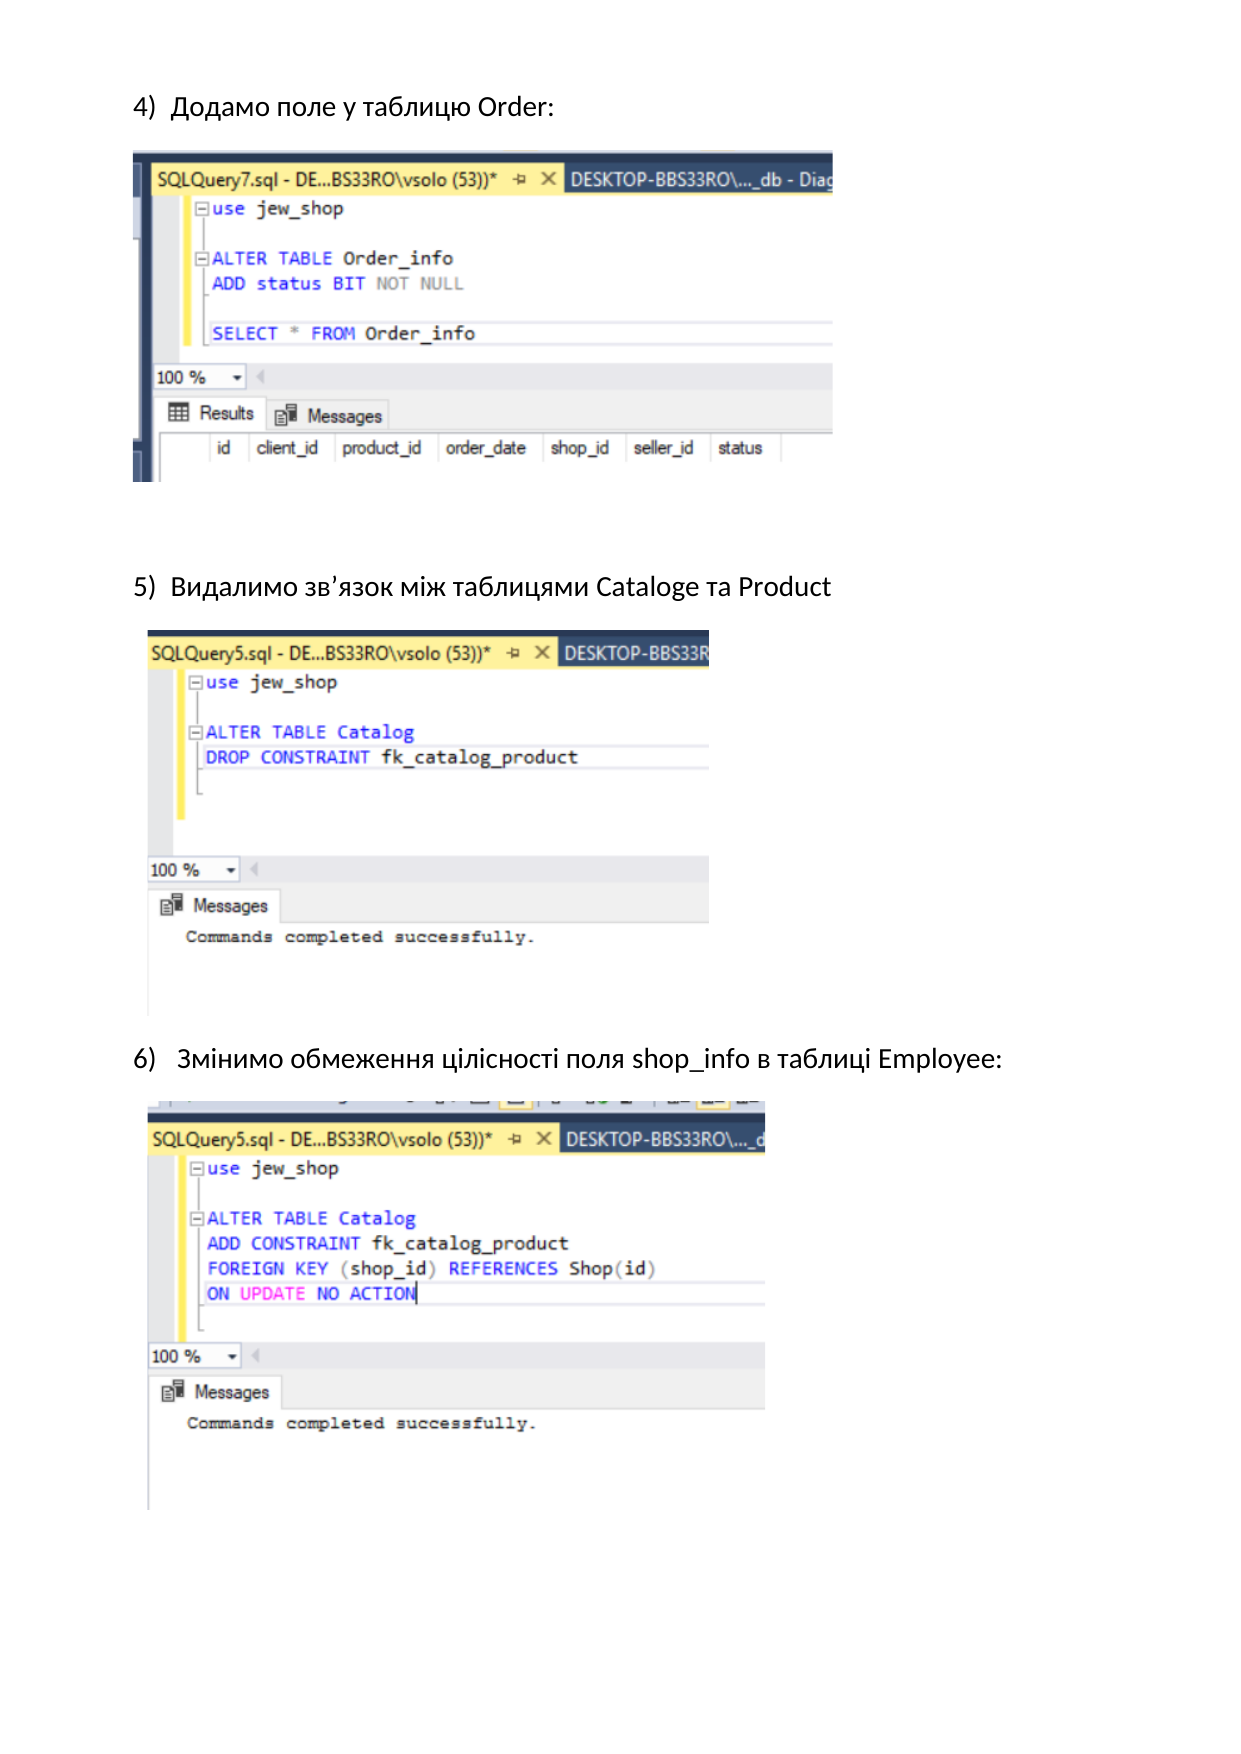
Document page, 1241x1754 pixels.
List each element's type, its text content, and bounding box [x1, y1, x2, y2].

list Додамо поле у таблицю Order: [133, 88, 1152, 124]
picture [147, 1101, 766, 1510]
list Видалимо зв’язок між таблицями Cataloge та Product [133, 568, 1152, 604]
picture [132, 150, 833, 482]
picture [147, 630, 709, 1016]
list Змінимо обмеження цілісності поля shop_info в таблиці Employee: [133, 1040, 1152, 1076]
